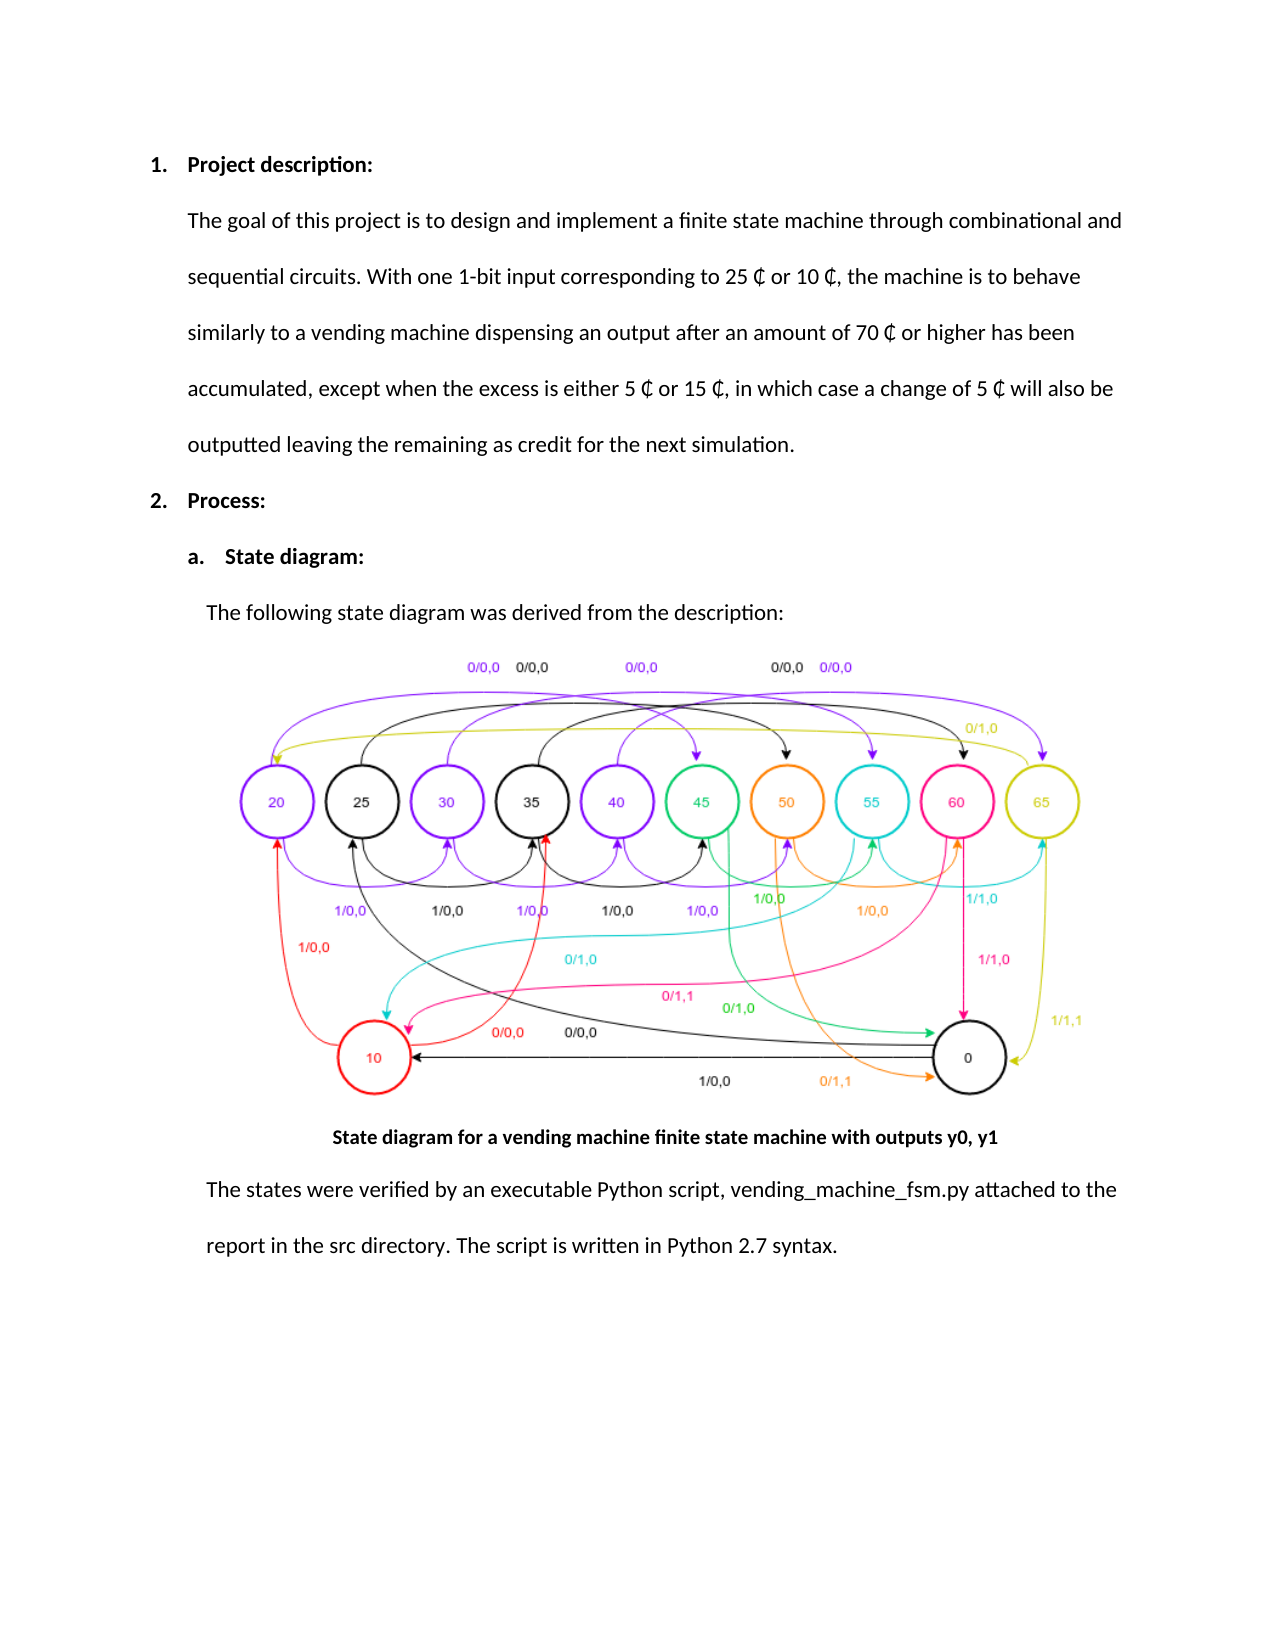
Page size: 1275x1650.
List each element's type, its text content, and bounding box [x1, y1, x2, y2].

list State diagram for a vending machine finite state machine with outputs y0, y1 [206, 1124, 1125, 1150]
list The goal of this project is to design and implement a finite state machine through combinational and sequential circuits. With one 1-bit input corresponding to 25 ₵ or 10 ₵, the machine is to behave similarly to a vending machine dispensing an output after an amount of 70 ₵ or higher has been accumulated, except when the excess is either 5 ₵ or 15 ₵, in which case a change of 5 ₵ will also be outputted leaving the remaining as credit for the next simulation. [187, 206, 1125, 458]
list Process: [150, 486, 1125, 514]
list Project description: [150, 150, 1125, 178]
list The states were verified by an executable Python script, vending_machine_fsm.py attached to the report in the src directory. The script is written in Python 2.7 syntax. [206, 1175, 1125, 1259]
list The following state diagram was derived from the description: [206, 598, 1125, 626]
list State diagram: [187, 542, 1125, 570]
